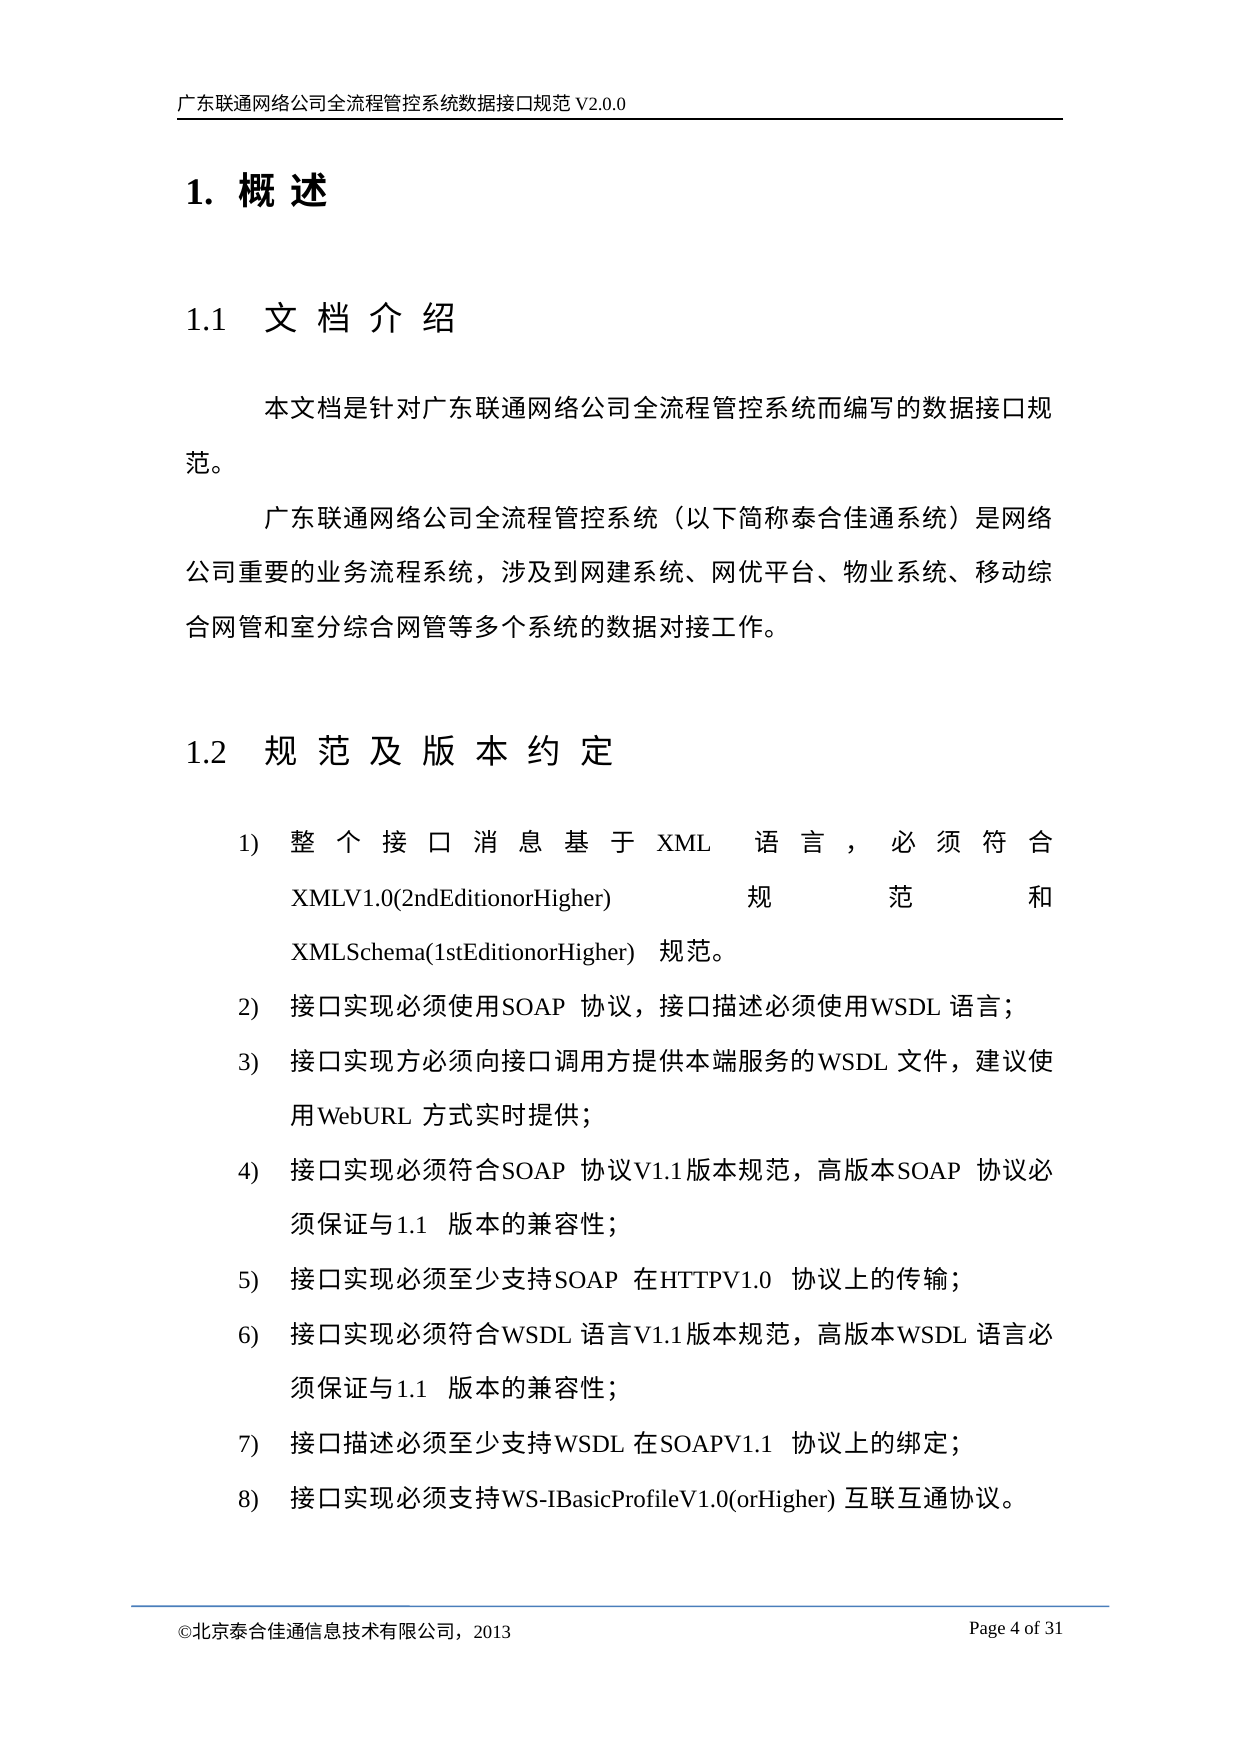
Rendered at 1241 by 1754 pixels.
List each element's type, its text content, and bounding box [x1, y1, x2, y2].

list 接口实现必须至少支持SOAP在HTTPV1.0协议上的传输； [215, 1259, 1055, 1296]
subtitle 概述 [185, 152, 1055, 225]
list 接口实现必须符合WSDL语言V1.1版本规范，高版本WSDL语言必须保证与1.1版本的兼容性； [215, 1314, 1055, 1405]
list 接口实现必须支持WS-IBasicProfileV1.0(orHigher)互联互通协议。 [215, 1478, 1055, 1514]
list 文档介绍 [185, 279, 1055, 352]
list 广东联通网络公司全流程管控系统（以下简称泰合佳通系统）是网络公司重要的业务流程系统，涉及到网建系统、网优平台、物业系统、移动综合网管和室分综合网管等多个系统的数据对接工作。 [185, 498, 1055, 644]
list 本文档是针对广东联通网络公司全流程管控系统而编写的数据接口规范。 [185, 389, 1055, 480]
list 规范及版本约定 [185, 713, 1055, 786]
list 接口实现方必须向接口调用方提供本端服务的WSDL文件，建议使用WebURL方式实时提供； [215, 1041, 1055, 1132]
list 接口实现必须使用SOAP协议，接口描述必须使用WSDL语言； [215, 986, 1055, 1023]
list 接口描述必须至少支持WSDL在SOAPV1.1协议上的绑定； [215, 1423, 1055, 1460]
list 接口实现必须符合SOAP协议V1.1版本规范，高版本SOAP协议必须保证与1.1版本的兼容性； [215, 1150, 1055, 1241]
list 整个接口消息基于XML语言，必须符合XMLV1.0(2ndEditionorHigher)规范和XMLSchema(1stEditionorHigher)规范。 [215, 822, 1055, 968]
